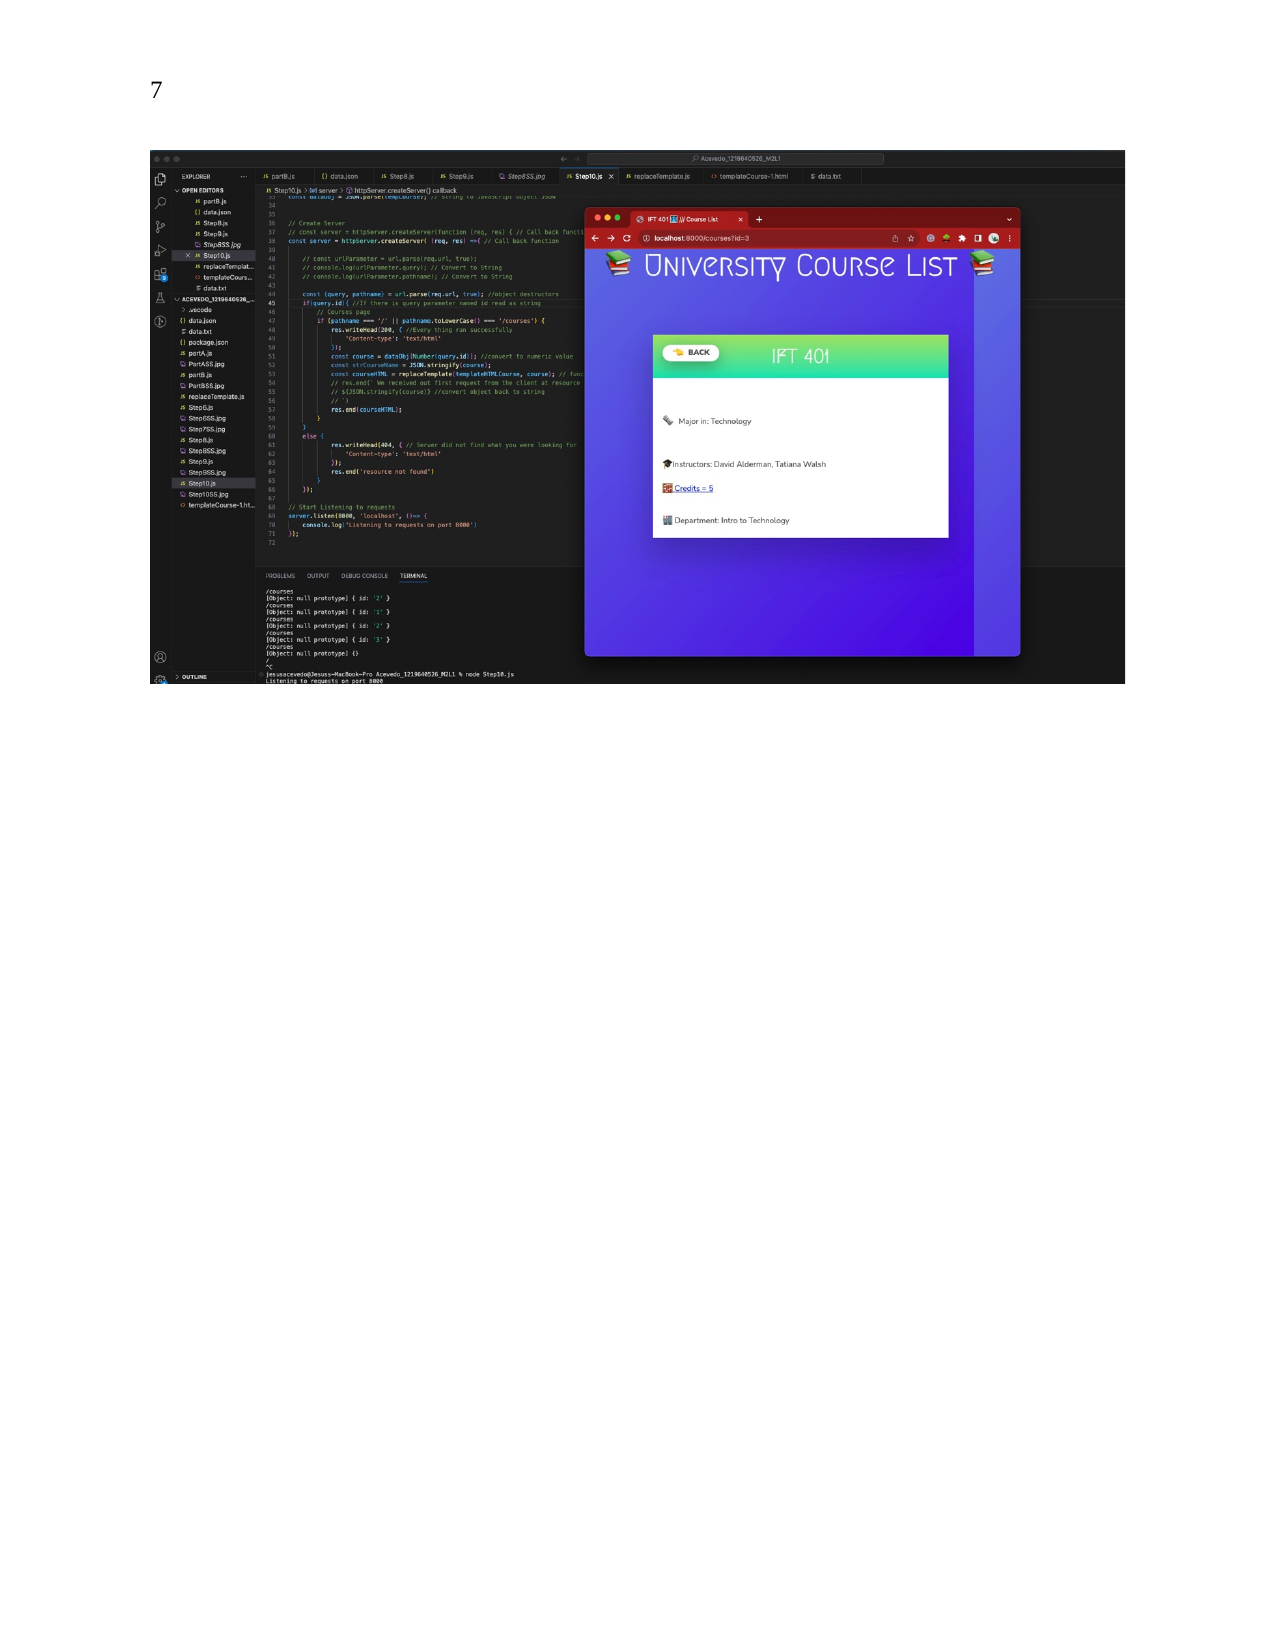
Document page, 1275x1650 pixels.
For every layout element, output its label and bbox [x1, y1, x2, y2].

picture [150, 150, 1125, 684]
